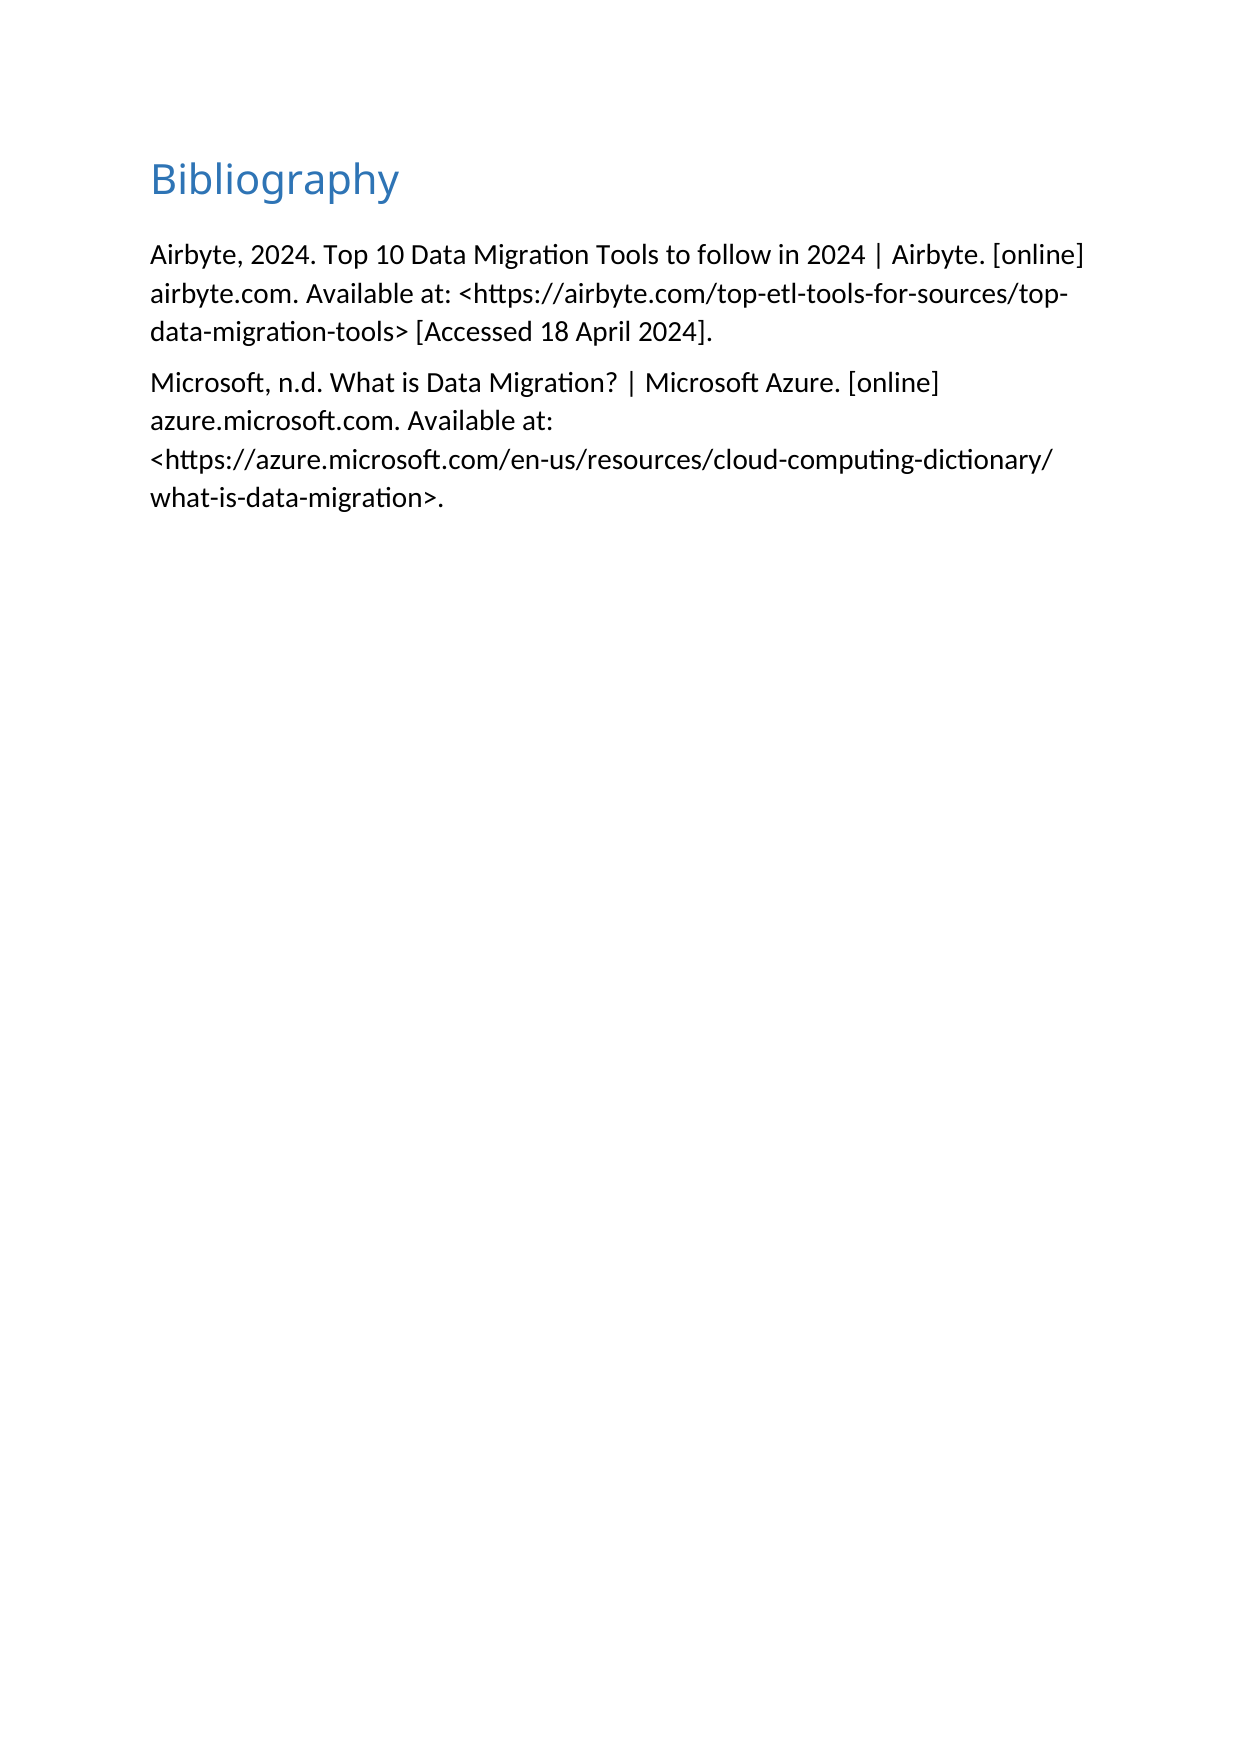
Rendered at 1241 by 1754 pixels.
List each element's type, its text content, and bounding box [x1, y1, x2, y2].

text Airbyte, 2024. Top 10 Data Migration Tools to follow in 2024 | Airbyte. [online] airbyte.com. Available at: <https://airbyte.com/top-etl-tools-for-sources/top-data-migration-tools> [Accessed 18 April 2024]. [150, 236, 1090, 349]
text Microsoft, n.d. What is Data Migration? | Microsoft Azure. [online] azure.microsoft.com. Available at: <https://azure.microsoft.com/en-us/resources/cloud-computing-dictionary/what-is-data-migration>. [150, 364, 1090, 515]
subtitle Bibliography [150, 150, 1090, 207]
